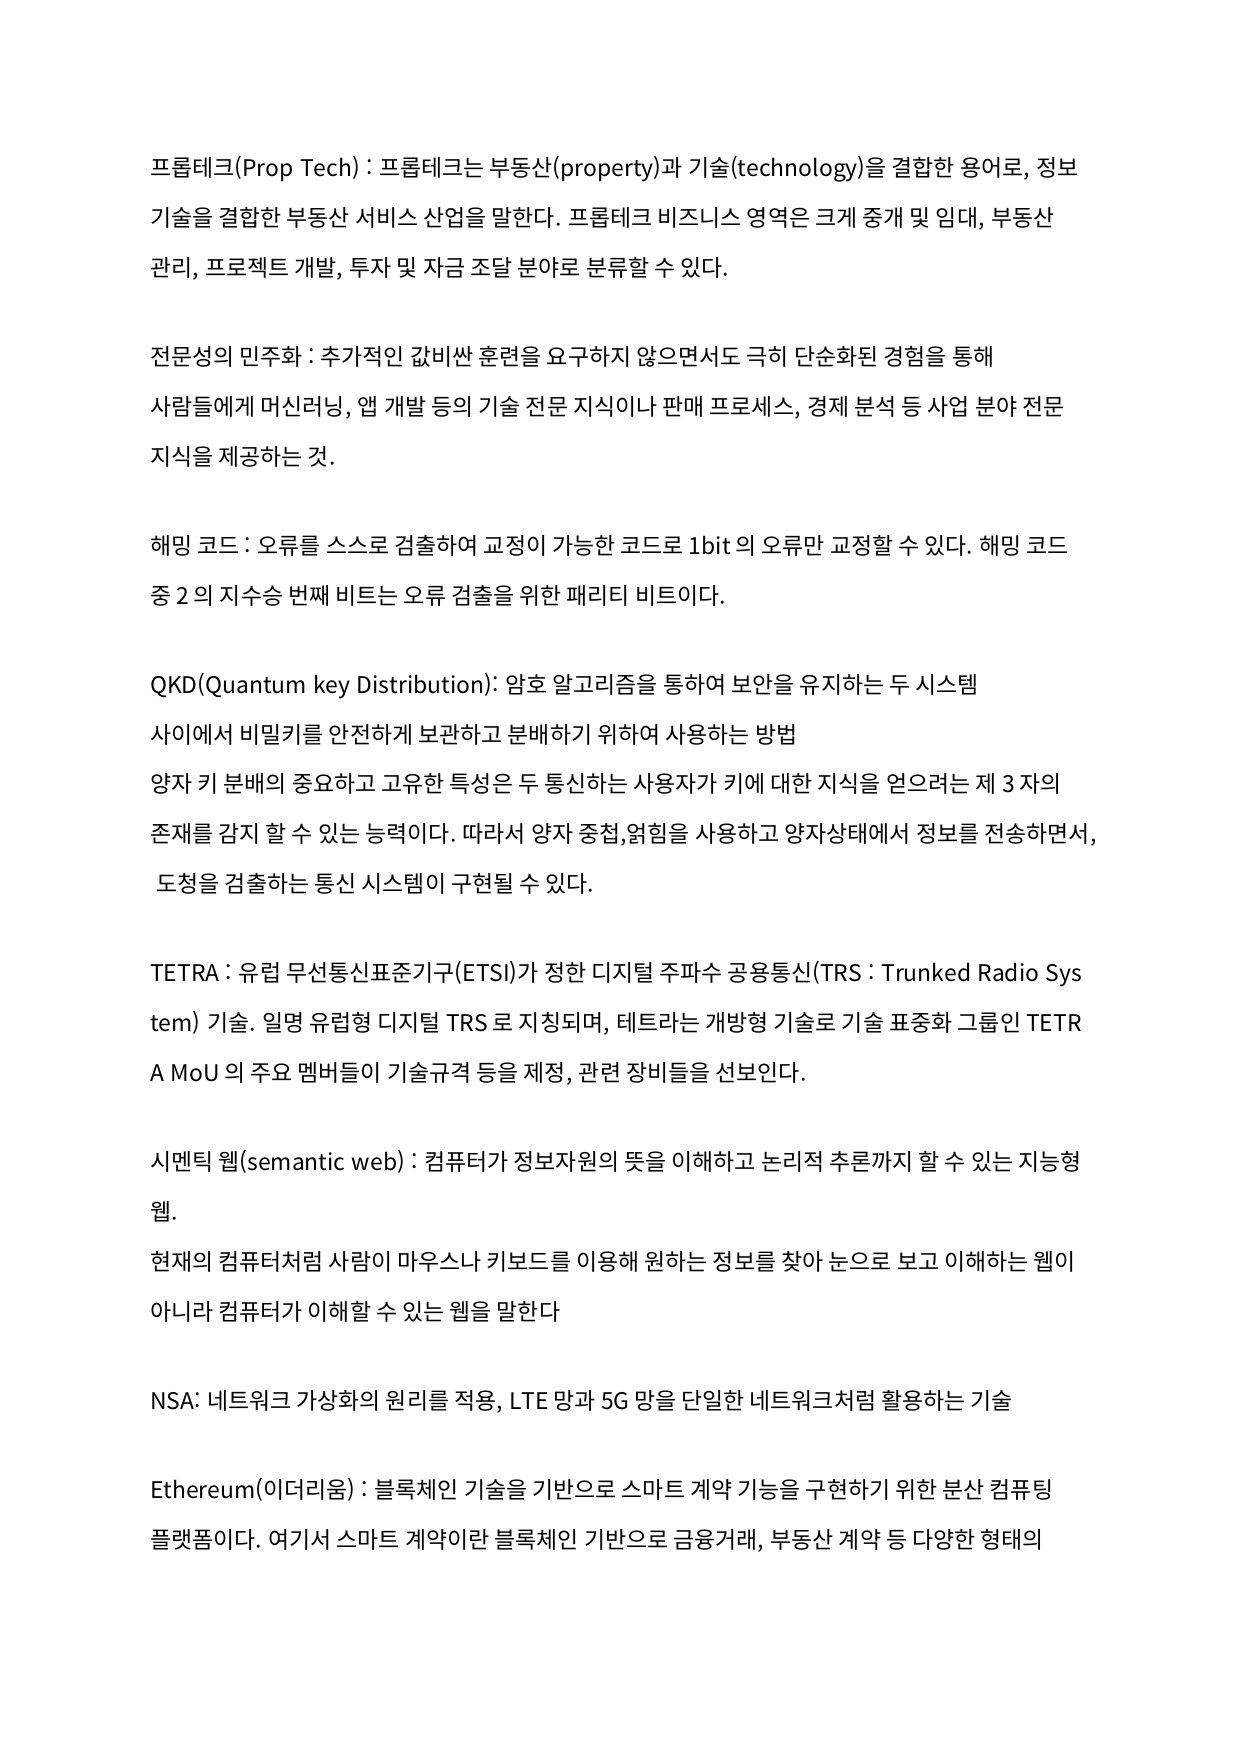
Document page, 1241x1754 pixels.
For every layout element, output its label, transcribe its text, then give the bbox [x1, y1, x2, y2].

text 시멘틱 웹(semantic web) : 컴퓨터가 정보자원의 뜻을 이해하고 논리적 추론까지 할 수 있는 지능형 웹. [150, 1144, 1090, 1227]
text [150, 1472, 1090, 1555]
text TETRA : 유럽 무선통신표준기구(ETSI)가 정한 디지털 주파수 공용통신(TRS : Trunked Radio System) 기술. 일명 유럽형 디지털 TRS로 지칭되며, 테트라는 개방형 기술로 기술 표중화 그룹인 TETRA MoU의 주요 멤버들이 기술규격 등을 제정, 관련 장비들을 선보인다. [150, 955, 1090, 1088]
text NSA: 네트워크 가상화의 원리를 적용, LTE망과 5G망을 단일한 네트워크처럼 활용하는 기술 [150, 1383, 1090, 1416]
text 프롭테크(Prop Tech) : 프롭테크는 부동산(property)과 기술(technology)을 결합한 용어로, 정보 기술을 결합한 부동산 서비스 산업을 말한다. 프롭테크 비즈니스 영역은 크게 중개 및 임대, 부동산 관리, 프로젝트 개발, 투자 및 자금 조달 분야로 분류할 수 있다. [150, 150, 1090, 283]
text 사이에서 비밀키를 안전하게 보관하고 분배하기 위하여 사용하는 방법 [150, 717, 1090, 750]
text 전문성의 민주화 : 추가적인 값비싼 훈련을 요구하지 않으면서도 극히 단순화된 경험을 통해 사람들에게 머신러닝, 앱 개발 등의 기술 전문 지식이나 판매 프로세스, 경제 분석 등 사업 분야 전문 지식을 제공하는 것. [150, 339, 1090, 472]
text 해밍 코드 : 오류를 스스로 검출하여 교정이 가능한 코드로 1bit의 오류만 교정할 수 있다. 해밍 코드 중 2의 지수승 번째 비트는 오류 검출을 위한 패리티 비트이다. [150, 528, 1090, 611]
text 현재의 컴퓨터처럼 사람이 마우스나 키보드를 이용해 원하는 정보를 찾아 눈으로 보고 이해하는 웹이 아니라 컴퓨터가 이해할 수 있는 웹을 말한다 [150, 1244, 1090, 1327]
text 양자 키 분배의 중요하고 고유한 특성은 두 통신하는 사용자가 키에 대한 지식을 얻으려는 제 3자의 존재를 감지 할 수 있는 능력이다. 따라서 양자 중첩,얽힘을 사용하고 양자상태에서 정보를 전송하면서, 도청을 검출하는 통신 시스템이 구현될 수 있다. [150, 766, 1090, 899]
text QKD(Quantum key Distribution): 암호 알고리즘을 통하여 보안을 유지하는 두 시스템 [150, 667, 1090, 700]
